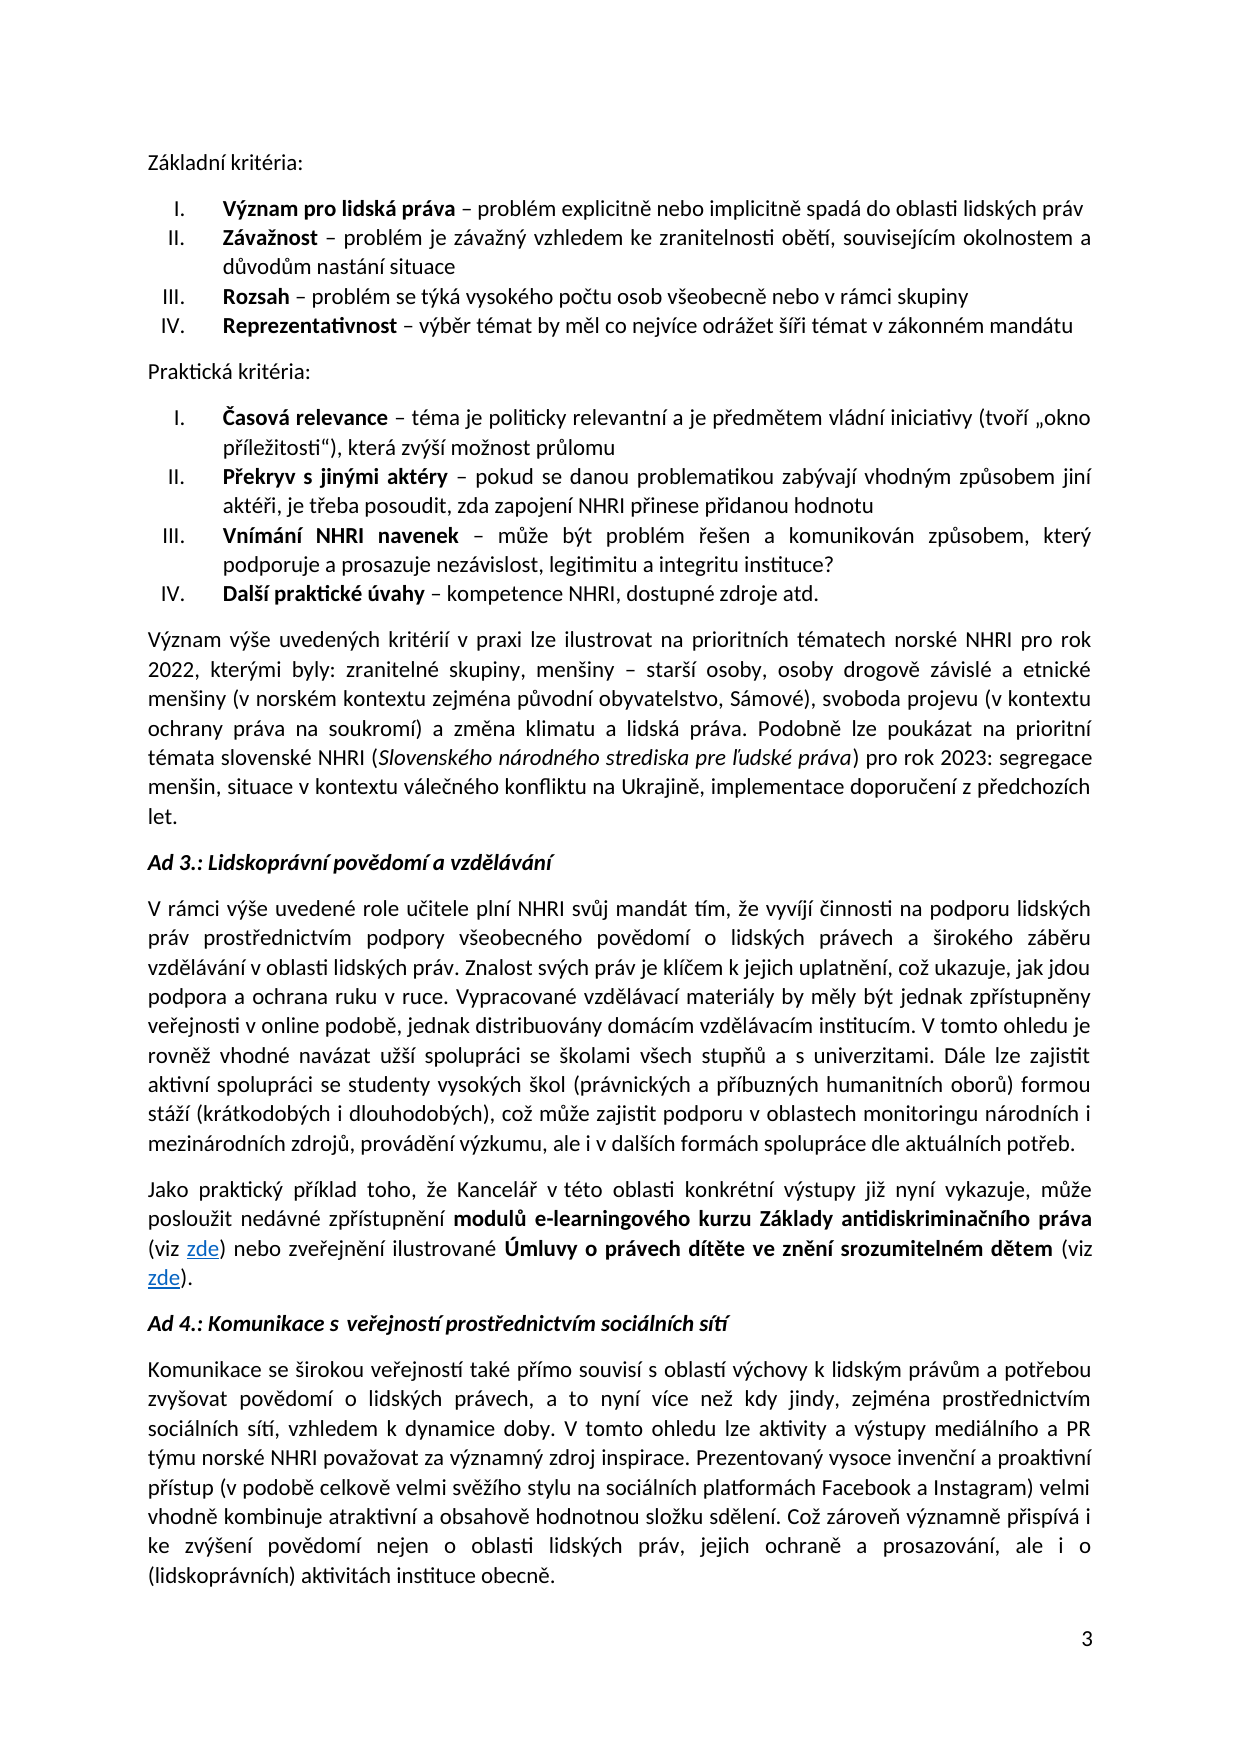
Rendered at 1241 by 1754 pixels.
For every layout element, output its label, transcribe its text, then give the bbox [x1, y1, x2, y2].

list Vnímání NHRI navenek – může být problém řešen a komunikován způsobem, který podporuje a prosazuje nezávislost, legitimitu a integritu instituce? [185, 521, 1093, 578]
list Reprezentativnost – výběr témat by měl co nejvíce odrážet šíři témat v zákonném mandátu [185, 311, 1093, 339]
text Komunikace se širokou veřejností také přímo souvisí s oblastí výchovy k lidským právům a potřebou zvyšovat povědomí o lidských právech, a to nyní více než kdy jindy, zejména prostřednictvím sociálních sítí, vzhledem k dynamice doby. V tomto ohledu lze aktivity a výstupy mediálního a PR týmu norské NHRI považovat za významný zdroj inspirace. Prezentovaný vysoce invenční a proaktivní přístup (v podobě celkově velmi svěžího stylu na sociálních platformách Facebook a Instagram) velmi vhodně kombinuje atraktivní a obsahově hodnotnou složku sdělení. Což zároveň významně přispívá i ke zvýšení povědomí nejen o oblasti lidských práv, jejich ochraně a prosazování, ale i o (lidskoprávních) aktivitách instituce obecně. [148, 1355, 1093, 1589]
list Překryv s jinými aktéry – pokud se danou problematikou zabývají vhodným způsobem jiní aktéři, je třeba posoudit, zda zapojení NHRI přinese přidanou hodnotu [185, 462, 1093, 519]
list Význam pro lidská práva – problém explicitně nebo implicitně spadá do oblasti lidských práv [185, 194, 1093, 222]
text Jako praktický příklad toho, že Kancelář v této oblasti konkrétní výstupy již nyní vykazuje, může posloužit nedávné zpřístupnění modulů e-learningového kurzu Základy antidiskriminačního práva (viz zde) nebo zveřejnění ilustrované Úmluvy o právech dítěte ve znění srozumitelném dětem (viz zde). [148, 1175, 1093, 1291]
list Rozsah – problém se týká vysokého počtu osob všeobecně nebo v rámci skupiny [185, 282, 1093, 310]
text Ad 4.: Komunikace s veřejností prostřednictvím sociálních sítí [148, 1309, 1093, 1337]
list Závažnost – problém je závažný vzhledem ke zranitelnosti obětí, souvisejícím okolnostem a důvodům nastání situace [185, 223, 1093, 280]
text Význam výše uvedených kritérií v praxi lze ilustrovat na prioritních tématech norské NHRI pro rok 2022, kterými byly: zranitelné skupiny, menšiny – starší osoby, osoby drogově závislé a etnické menšiny (v norském kontextu zejména původní obyvatelstvo, Sámové), svoboda projevu (v kontextu ochrany práva na soukromí) a změna klimatu a lidská práva. Podobně lze poukázat na prioritní témata slovenské NHRI (Slovenského národného strediska pre ľudské práva) pro rok 2023: segregace menšin, situace v kontextu válečného konfliktu na Ukrajině, implementace doporučení z předchozích let. [148, 626, 1093, 830]
text Praktická kritéria: [148, 357, 1093, 385]
text Ad 3.: Lidskoprávní povědomí a vzdělávání [148, 848, 1093, 876]
list Časová relevance – téma je politicky relevantní a je předmětem vládní iniciativy (tvoří „okno příležitosti“), která zvýší možnost průlomu [185, 403, 1093, 461]
list Další praktické úvahy – kompetence NHRI, dostupné zdroje atd. [185, 579, 1093, 607]
text V rámci výše uvedené role učitele plní NHRI svůj mandát tím, že vyvíjí činnosti na podporu lidských práv prostřednictvím podpory všeobecného povědomí o lidských právech a širokého záběru vzdělávání v oblasti lidských práv. Znalost svých práv je klíčem k jejich uplatnění, což ukazuje, jak jdou podpora a ochrana ruku v ruce. Vypracované vzdělávací materiály by měly být jednak zpřístupněny veřejnosti v online podobě, jednak distribuovány domácím vzdělávacím institucím. V tomto ohledu je rovněž vhodné navázat užší spolupráci se školami všech stupňů a s univerzitami. Dále lze zajistit aktivní spolupráci se studenty vysokých škol (právnických a příbuzných humanitních oborů) formou stáží (krátkodobých i dlouhodobých), což může zajistit podporu v oblastech monitoringu národních i mezinárodních zdrojů, provádění výzkumu, ale i v dalších formách spolupráce dle aktuálních potřeb. [148, 894, 1093, 1157]
text Základní kritéria: [148, 148, 1093, 176]
